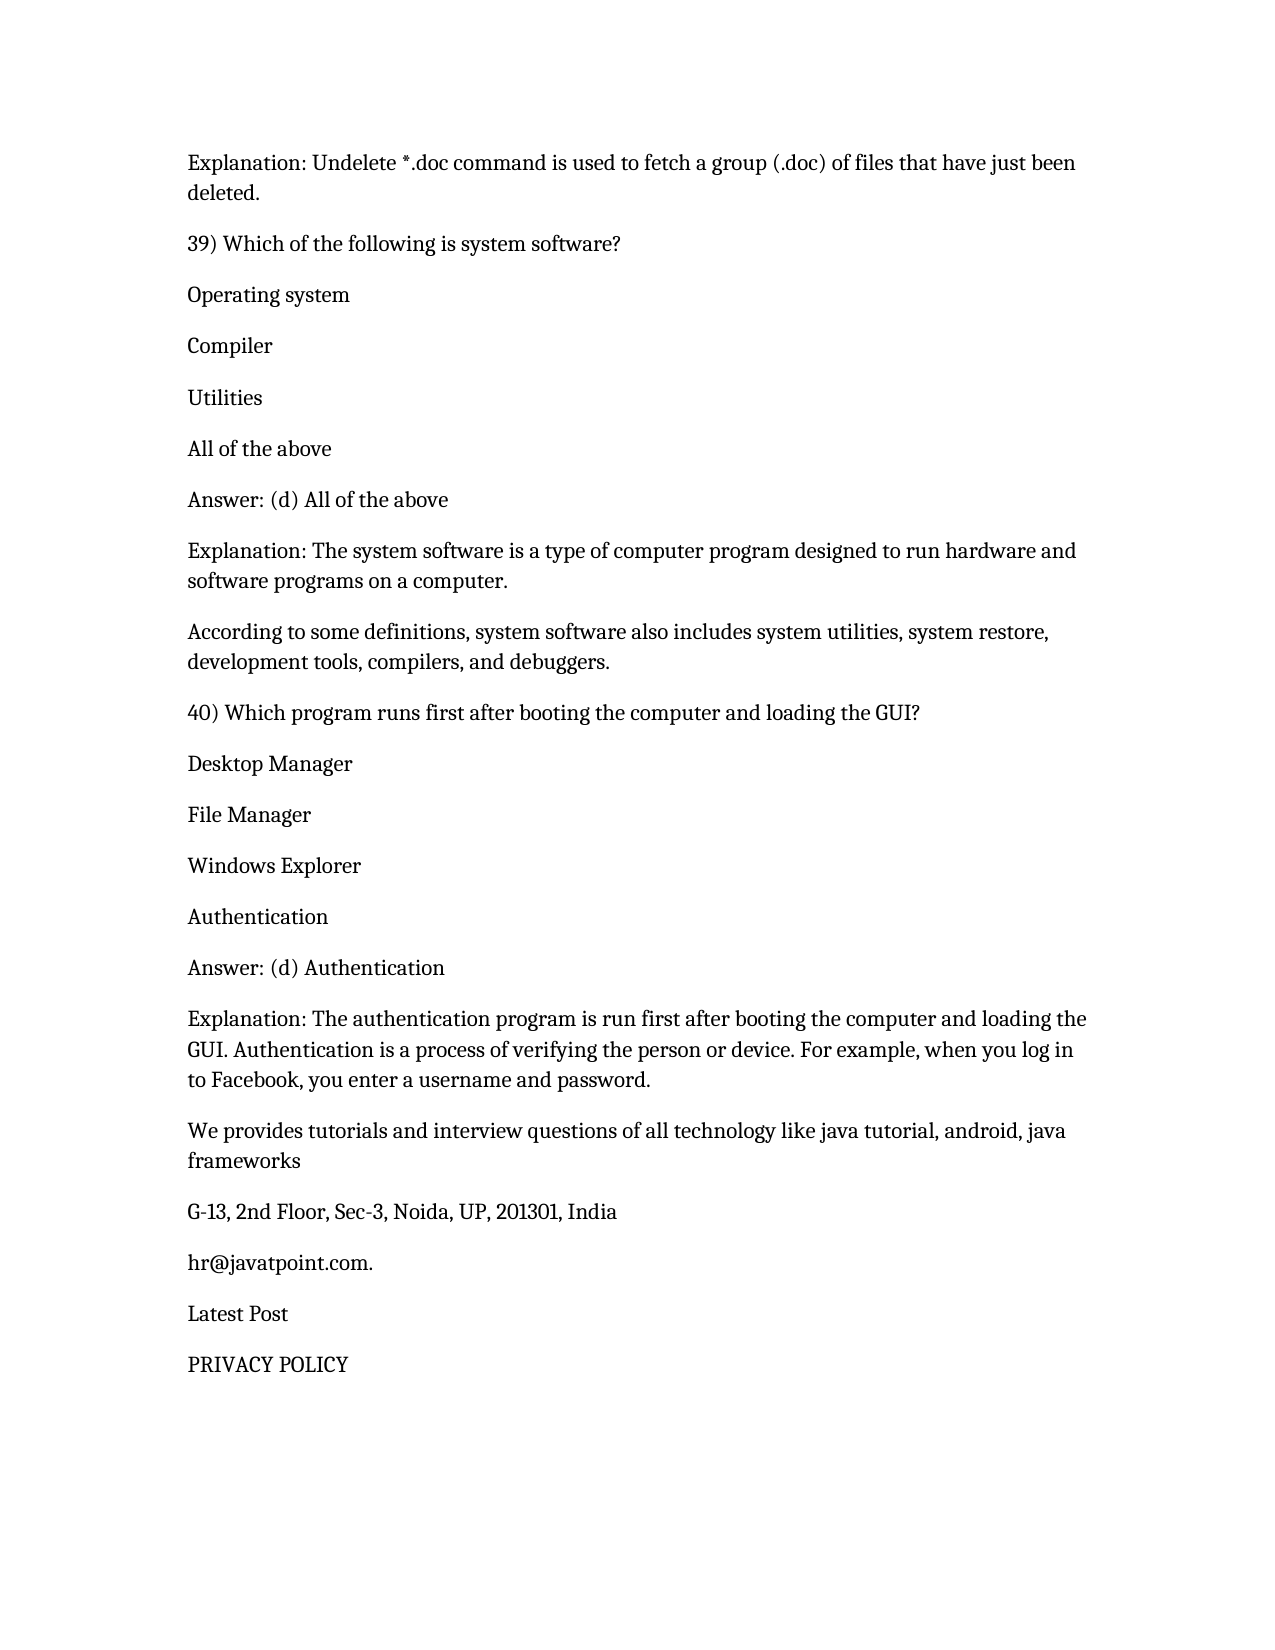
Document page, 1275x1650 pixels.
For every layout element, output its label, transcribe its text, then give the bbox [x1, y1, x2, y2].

text Latest Post [187, 1301, 1087, 1327]
text According to some definitions, system software also includes system utilities, system restore, development tools, compilers, and debuggers. [187, 619, 1087, 675]
text Authentication [187, 904, 1087, 931]
text Compiler [187, 333, 1087, 360]
text G-13, 2nd Floor, Sec-3, Noida, UP, 201301, India [187, 1199, 1087, 1225]
text Utilities [187, 384, 1087, 411]
text Answer: (d) Authentication [187, 955, 1087, 982]
text PRIVACY POLICY [187, 1352, 1087, 1378]
text File Manager [187, 802, 1087, 828]
text Windows Explorer [187, 853, 1087, 879]
text Answer: (d) All of the above [187, 486, 1087, 513]
text Explanation: The system software is a type of computer program designed to run hardware and software programs on a computer. [187, 537, 1087, 594]
text Explanation: The authentication program is run first after booting the computer and loading the GUI. Authentication is a process of verifying the person or device. For example, when you log in to Facebook, you enter a username and password. [187, 1006, 1087, 1093]
text 39) Which of the following is system software? [187, 231, 1087, 258]
text We provides tutorials and interview questions of all technology like java tutorial, android, java frameworks [187, 1118, 1087, 1174]
text hr@javatpoint.com. [187, 1250, 1087, 1276]
text Explanation: Undelete *.doc command is used to fetch a group (.doc) of files that have just been deleted. [187, 150, 1087, 207]
text 40) Which program runs first after booting the computer and loading the GUI? [187, 700, 1087, 726]
text Desktop Manager [187, 751, 1087, 777]
text All of the above [187, 435, 1087, 462]
text Operating system [187, 282, 1087, 309]
